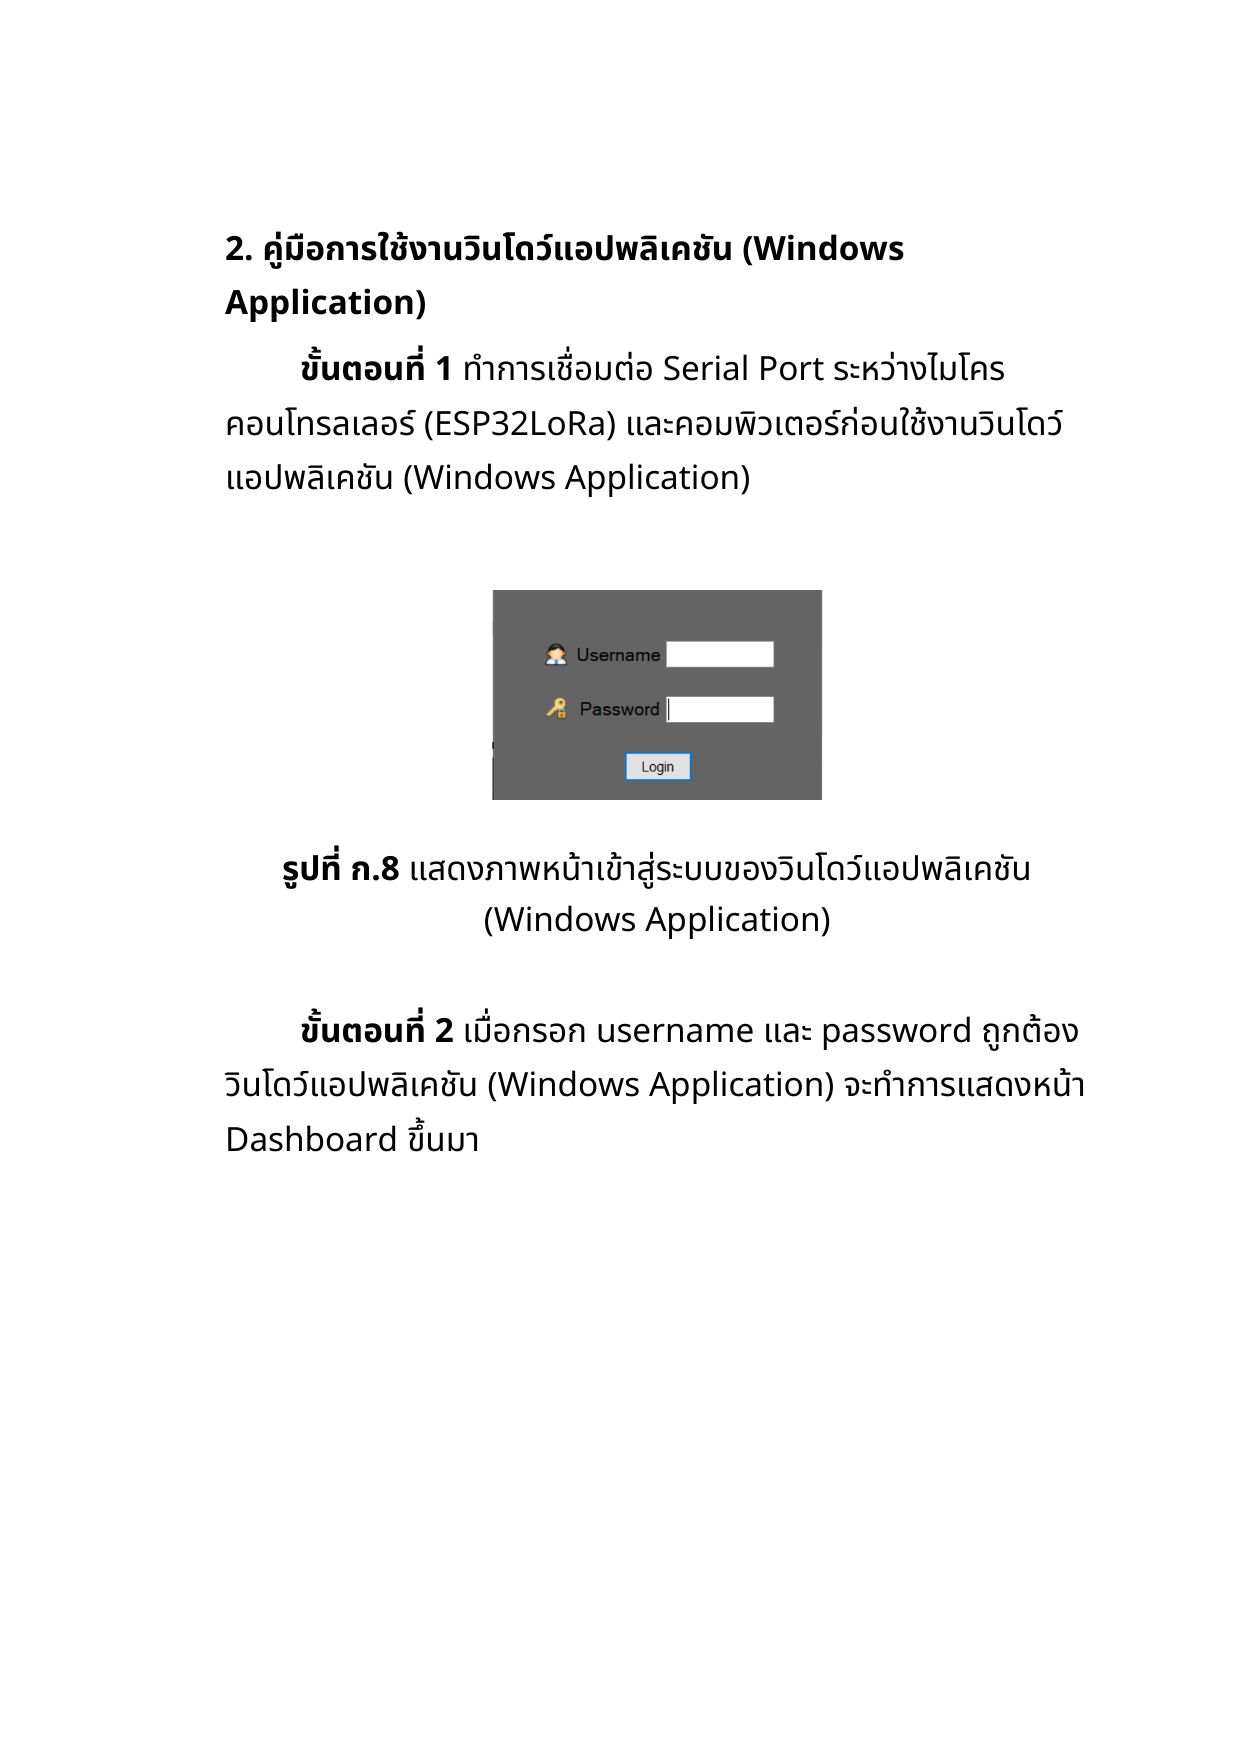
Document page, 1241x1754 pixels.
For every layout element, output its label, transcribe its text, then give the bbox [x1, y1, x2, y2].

text 2. คู่มือการใช้งานวินโดว์แอปพลิเคชัน (Windows Application) [225, 225, 1090, 324]
text ขั้นตอนที่ 2 เมื่อกรอก username และ password ถูกต้องวินโดว์แอปพลิเคชัน (Windows Application) จะทำการแสดงหน้า Dashboard ขึ้นมา [225, 1007, 1090, 1166]
picture [492, 590, 823, 800]
table_header รูปที่ ก.8 แสดงภาพหน้าเข้าสู่ระบบของวินโดว์แอปพลิเคชัน (Windows Application) [225, 591, 1089, 941]
text ขั้นตอนที่ 1 ทำการเชื่อมต่อ Serial Port ระหว่างไมโครคอนโทรลเลอร์ (ESP32LoRa) และคอมพิวเตอร์ก่อนใช้งานวินโดว์แอปพลิเคชัน (Windows Application) [225, 345, 1090, 504]
